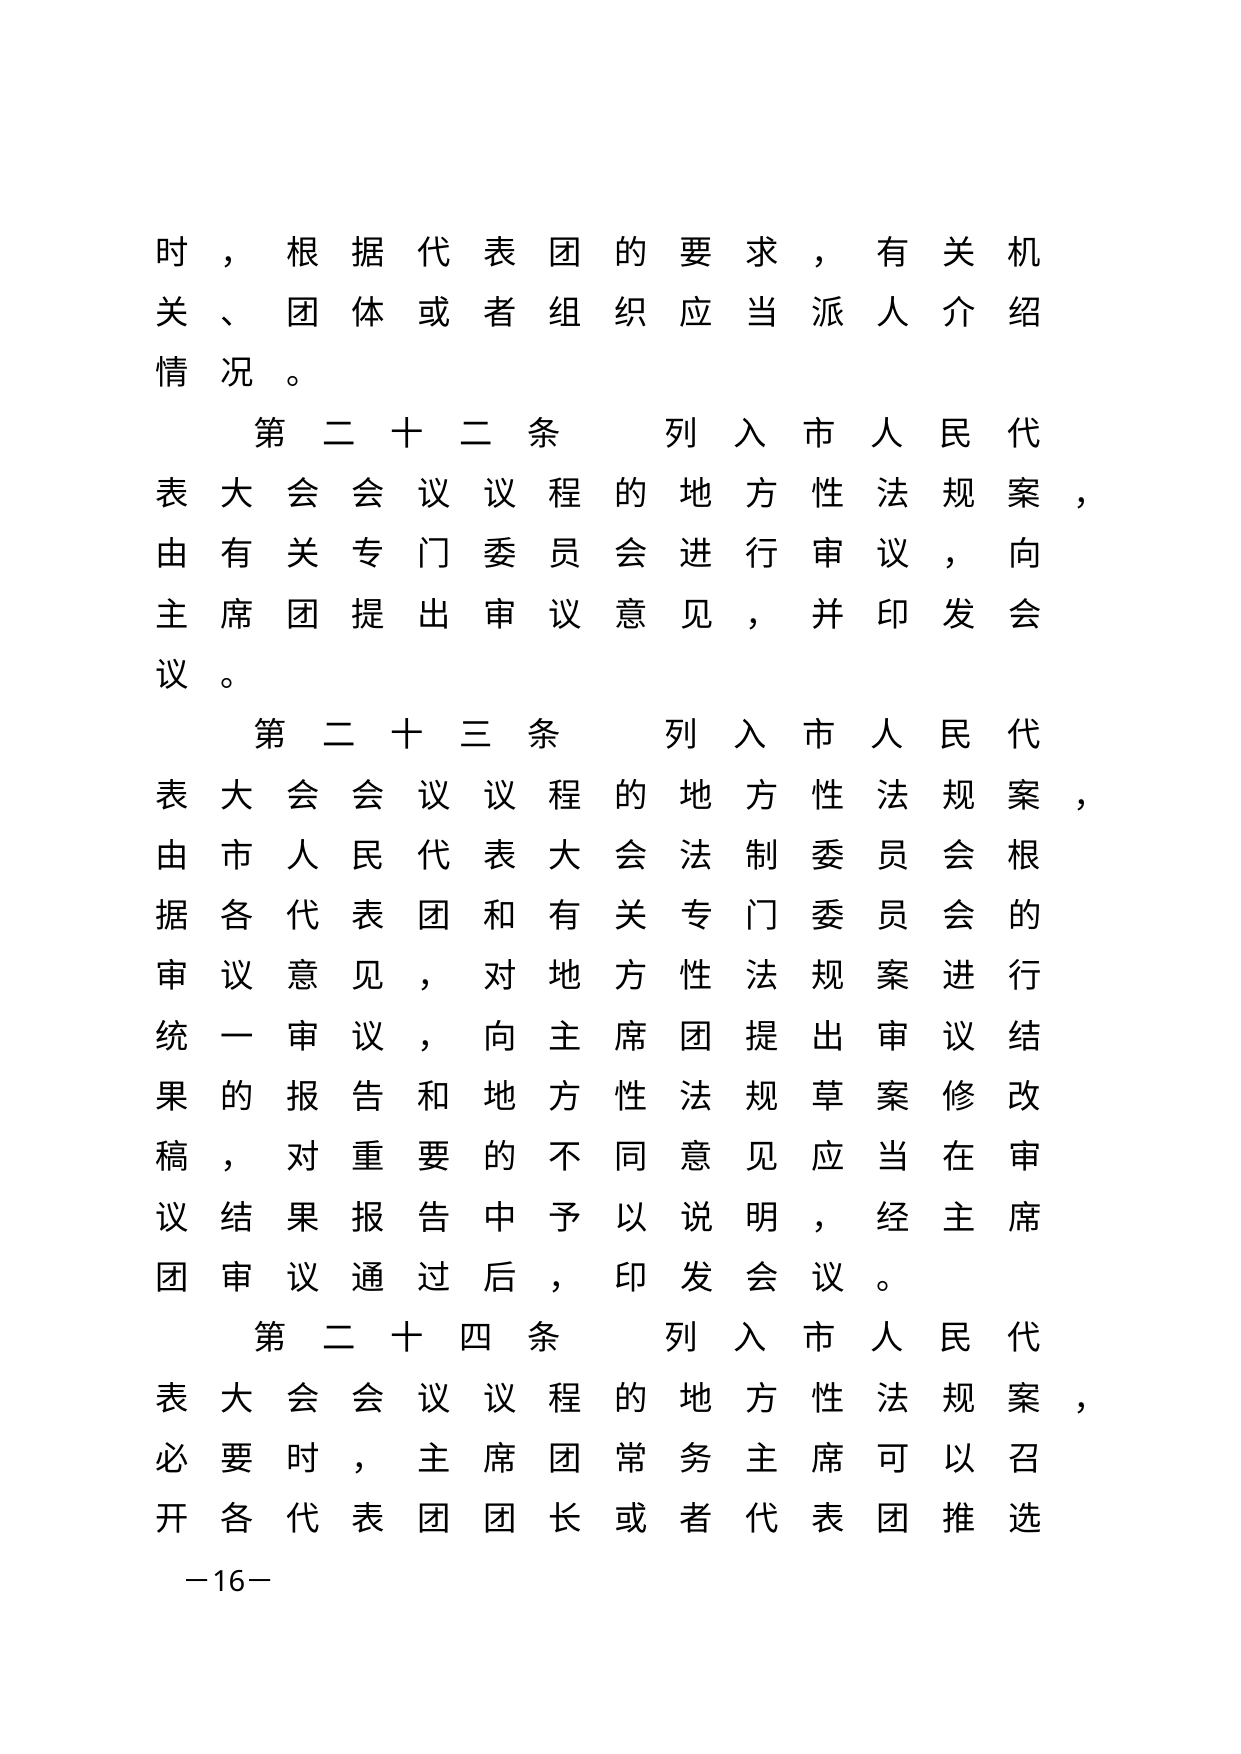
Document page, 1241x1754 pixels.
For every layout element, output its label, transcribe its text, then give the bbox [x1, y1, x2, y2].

text 第二十三条 列入市人民代表大会会议议程的地方性法规案，由市人民代表大会法制委员会根据各代表团和有关专门委员会的审议意见，对地方性法规案进行统一审议，向主席团提出审议结果的报告和地方性法规草案修改稿，对重要的不同意见应当在审议结果报告中予以说明，经主席团审议通过后，印发会议。 [155, 702, 1073, 1305]
text 各代表团审议地方性法规案时，根据代表团的要求，有关机关、团体或者组织应当派人介绍情况。 [155, 219, 1073, 400]
text 第二十二条 列入市人民代表大会会议议程的地方性法规案，由有关专门委员会进行审议，向主席团提出审议意见，并印发会议。 [155, 400, 1073, 702]
text 第二十四条 列入市人民代表大会会议议程的地方性法规案，必要时，主席团常务主席可以召开各代表团团长或者代表团推选的代表的会议，就地方性法规案中的重大问题听取意见，进行讨论，并将讨论的情况和意见向主席团报告。 [155, 1305, 1073, 1546]
